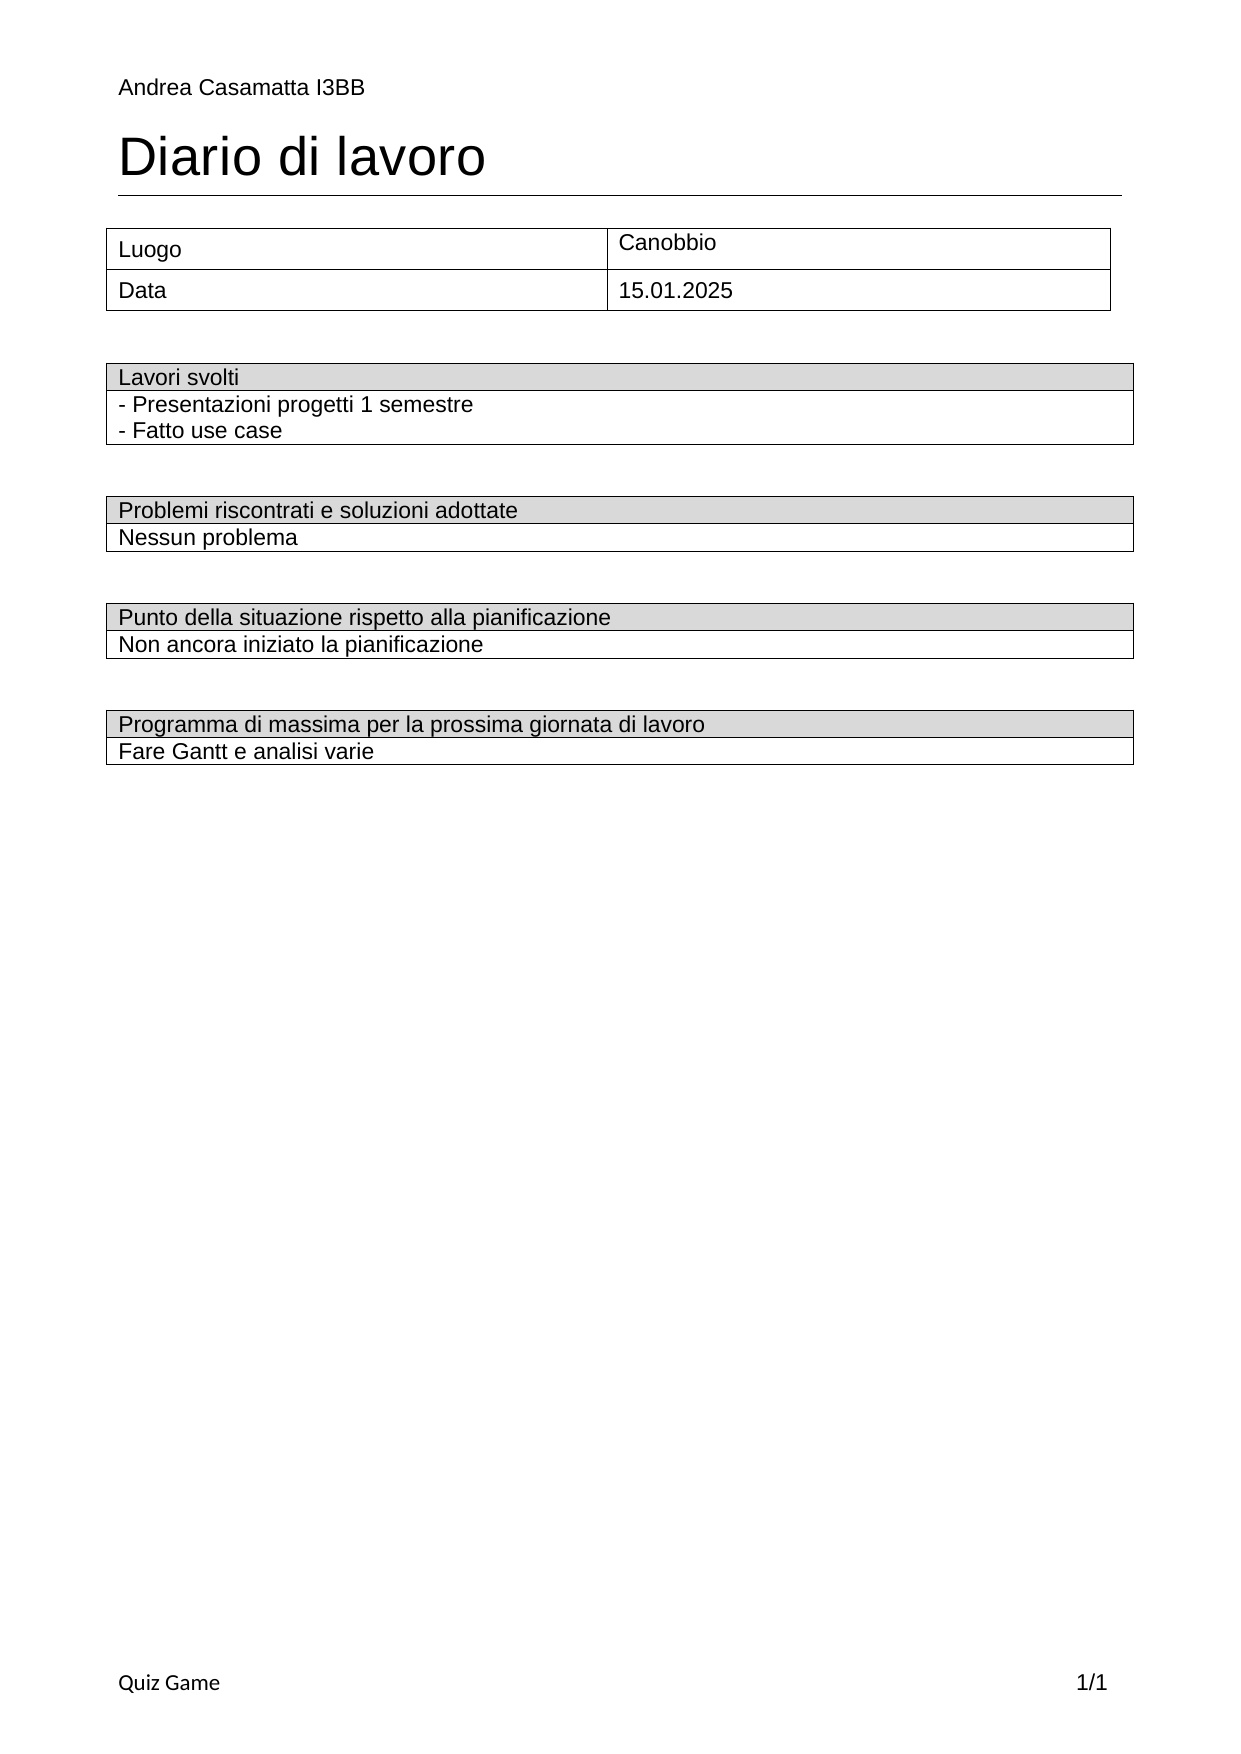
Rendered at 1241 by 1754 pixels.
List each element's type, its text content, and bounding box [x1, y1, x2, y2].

table_header Canobbio [608, 229, 1110, 269]
table_cell 15.01.2025 [608, 270, 1110, 310]
table_header Lavori svolti [107, 364, 1133, 390]
table_header Problemi riscontrati e soluzioni adottate [107, 497, 1133, 523]
table_cell Non ancora iniziato la pianificazione [107, 631, 1133, 657]
table_header Punto della situazione rispetto alla pianificazione [107, 604, 1133, 630]
table_cell Data [107, 270, 607, 310]
title Diario di lavoro [118, 125, 1122, 195]
table_cell - Presentazioni progetti 1 semestre - Fatto use case [107, 391, 1133, 444]
table_header Luogo [107, 229, 607, 269]
table_cell Fare Gantt e analisi varie [107, 738, 1133, 764]
table_cell Nessun problema [107, 524, 1133, 551]
table_header Programma di massima per la prossima giornata di lavoro [107, 711, 1133, 737]
